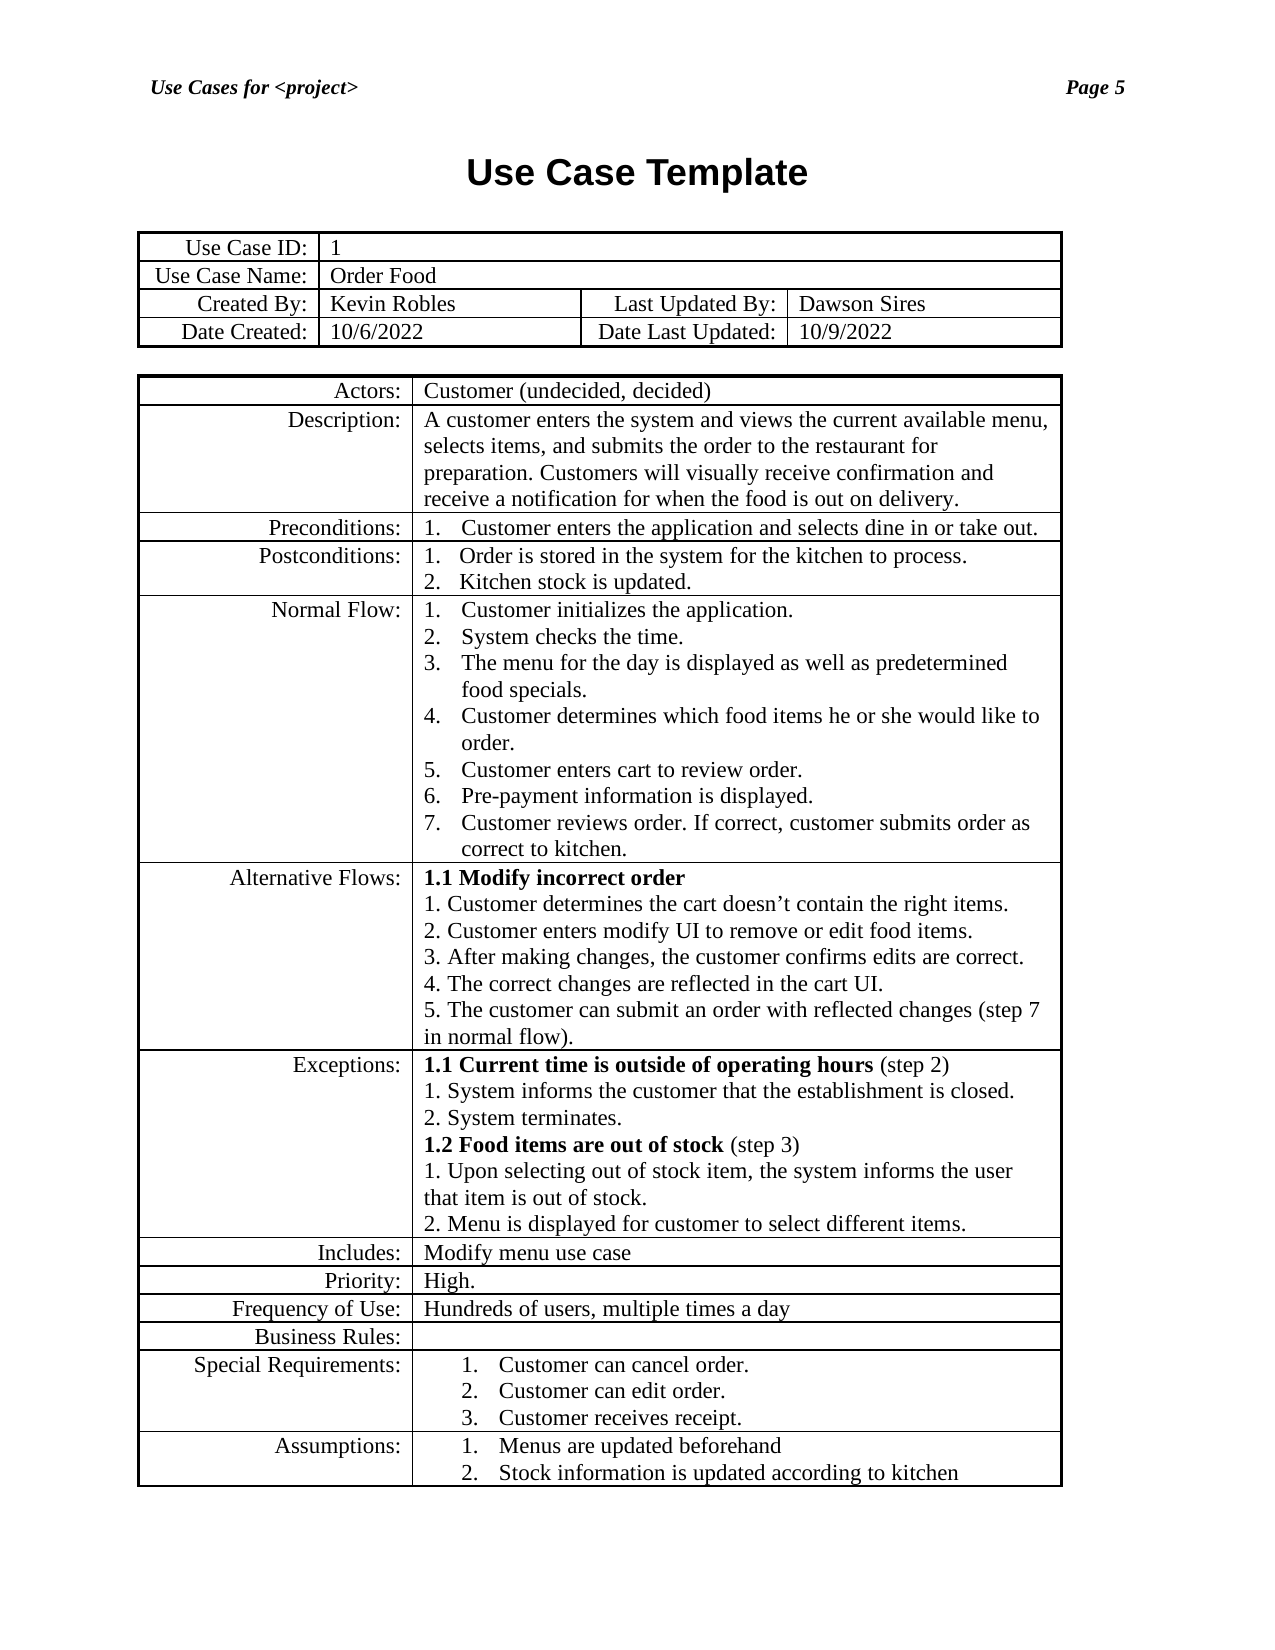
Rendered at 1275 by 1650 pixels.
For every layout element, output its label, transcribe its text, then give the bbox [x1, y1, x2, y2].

table_header Actors: [140, 378, 412, 404]
table_cell Alternative Flows: [140, 863, 412, 1049]
table_cell 1.1 Modify incorrect order 1. Customer determines the cart doesn’t contain the right items. 2. Customer enters modify UI to remove or edit food items. 3. After making changes, the customer confirms edits are correct. 4. The correct changes are reflected in the cart UI. 5. The customer can submit an order with reflected changes (step 7 in normal flow). [413, 863, 1060, 1049]
table_cell Priority: [140, 1267, 412, 1293]
table_cell Postconditions: [140, 542, 412, 594]
table_cell Kevin Robles [320, 290, 580, 316]
table_cell High. [413, 1267, 1060, 1293]
table_cell Use Case Name: [140, 262, 318, 288]
table_cell Date Created: [140, 318, 318, 344]
table_cell Includes: [140, 1238, 412, 1265]
table_cell [413, 1323, 1060, 1349]
title Use Case Template [150, 150, 1125, 193]
table_cell Business Rules: [140, 1323, 412, 1349]
table_cell Description: [140, 406, 412, 512]
table_cell Date Last Updated: [582, 318, 787, 344]
table_cell Modify menu use case [413, 1238, 1060, 1265]
table_cell Customer enters the application and selects dine in or take out. [413, 513, 1060, 540]
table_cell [413, 1432, 1060, 1485]
table_cell A customer enters the system and views the current available menu, selects items, and submits the order to the restaurant for preparation. Customers will visually receive confirmation and receive a notification for when the food is out on delivery. [413, 406, 1060, 512]
table_cell Created By: [140, 290, 318, 316]
table_cell 1.1 Current time is outside of operating hours (step 2) 1. System informs the customer that the establishment is closed. 2. System terminates. 1.2 Food items are out of stock (step 3) 1. Upon selecting out of stock item, the system informs the user that item is out of stock. 2. Menu is displayed for customer to select different items. [413, 1051, 1060, 1237]
table_cell Hundreds of users, multiple times a day [413, 1295, 1060, 1321]
table_cell Frequency of Use: [140, 1295, 412, 1321]
table_cell Last Updated By: [582, 290, 787, 316]
table_cell Normal Flow: [140, 596, 412, 862]
table_cell 10/6/2022 [320, 318, 580, 344]
table_header Customer (undecided, decided) [413, 378, 1060, 404]
table_cell Special Requirements: [140, 1351, 412, 1431]
table_cell 10/9/2022 [788, 318, 1060, 344]
table_cell Dawson Sires [788, 290, 1060, 316]
table_cell Customer initializes the application. System checks the time. The menu for the day is displayed as well as predetermined food specials. Customer determines which food items he or she would like to order. Customer enters cart to review order. Pre-payment information is displayed. Customer reviews order. If correct, customer submits order as correct to kitchen. [413, 596, 1060, 862]
table_header 1 [320, 234, 1060, 260]
table_cell Order Food [320, 262, 1060, 288]
table_cell Assumptions: [140, 1432, 412, 1485]
table_cell Customer can cancel order. Customer can edit order. Customer receives receipt. [413, 1351, 1060, 1431]
table_cell 1. Order is stored in the system for the kitchen to process. 2. Kitchen stock is updated. [413, 542, 1060, 594]
table_cell Exceptions: [140, 1051, 412, 1237]
table_header Use Case ID: [140, 234, 318, 260]
table_cell Preconditions: [140, 513, 412, 540]
